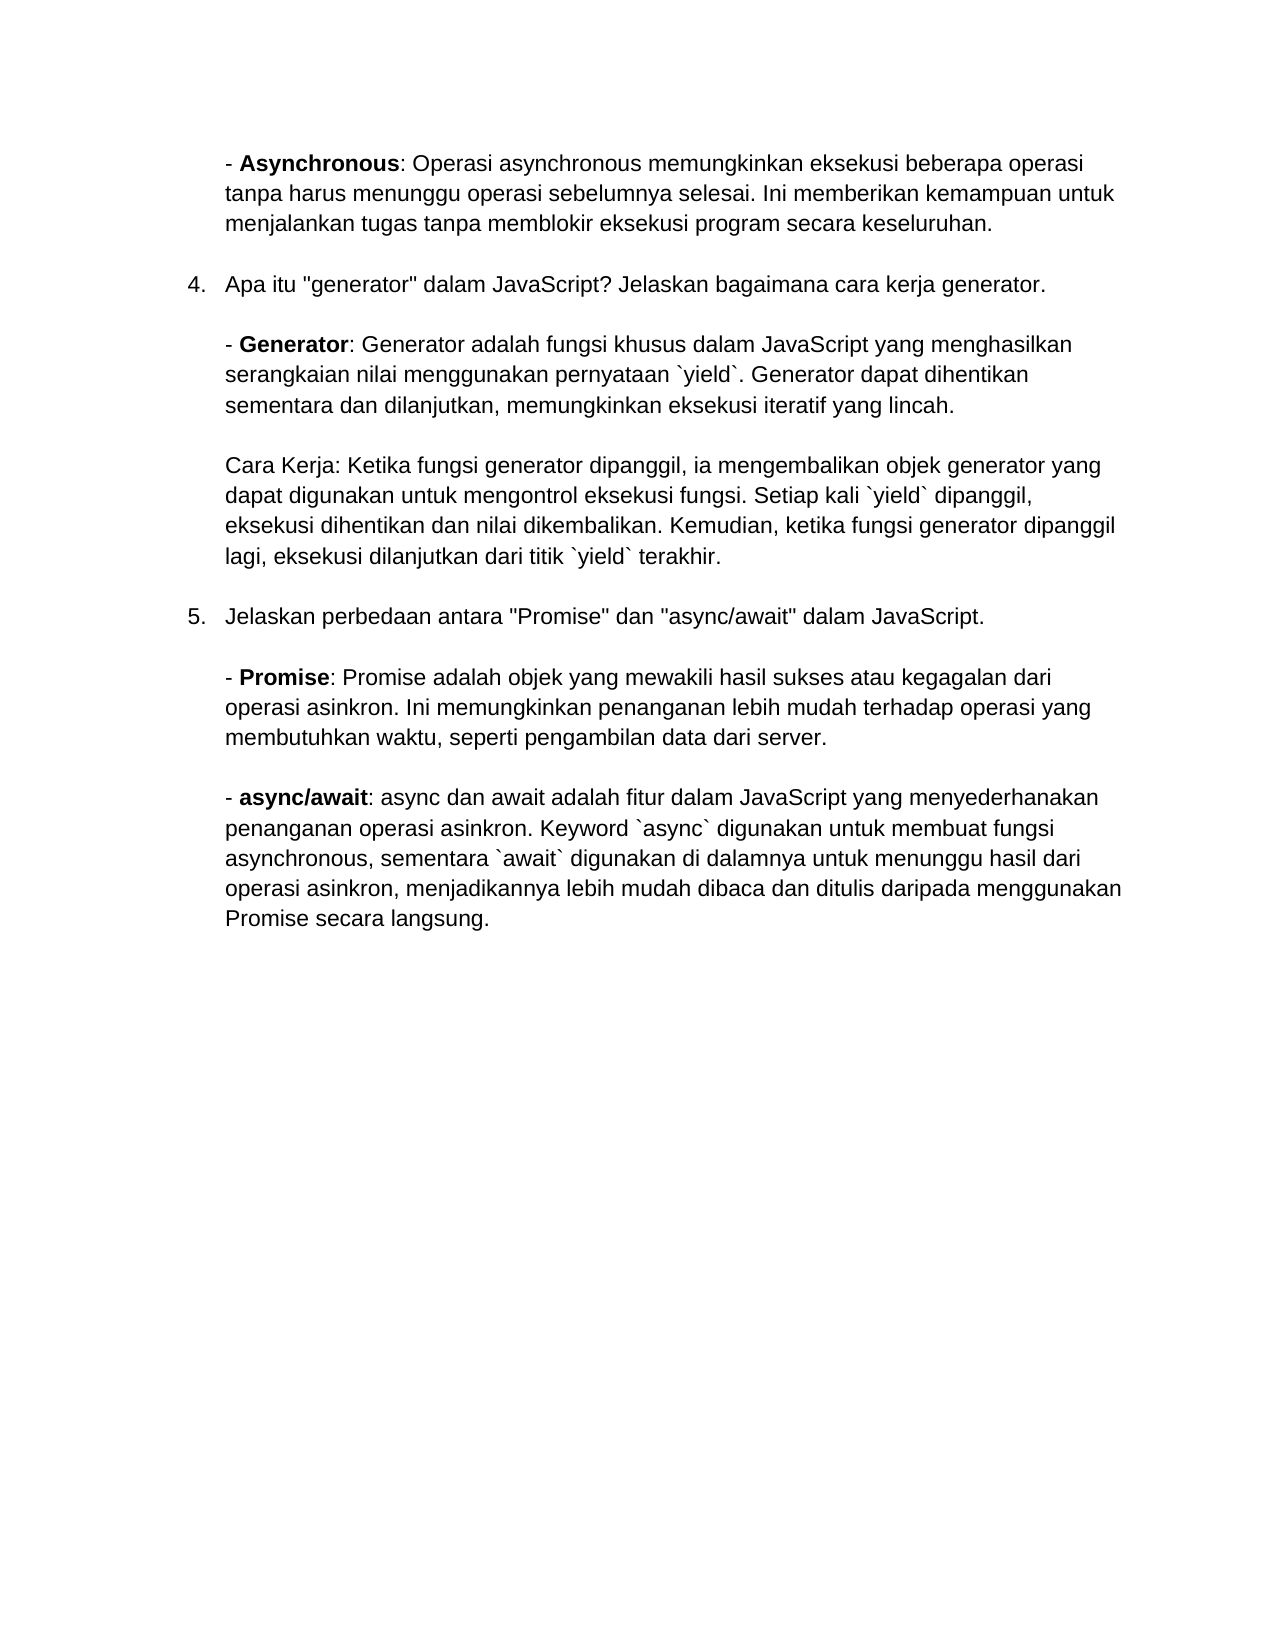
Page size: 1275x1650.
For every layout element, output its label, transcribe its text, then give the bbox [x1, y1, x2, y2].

text - Asynchronous: Operasi asynchronous memungkinkan eksekusi beberapa operasi tanpa harus menunggu operasi sebelumnya selesai. Ini memberikan kemampuan untuk menjalankan tugas tanpa memblokir eksekusi program secara keseluruhan. [225, 150, 1125, 237]
list Jelaskan perbedaan antara "Promise" dan "async/await" dalam JavaScript. [187, 603, 1125, 629]
text - Generator: Generator adalah fungsi khusus dalam JavaScript yang menghasilkan serangkaian nilai menggunakan pernyataan `yield`. Generator dapat dihentikan sementara dan dilanjutkan, memungkinkan eksekusi iteratif yang lincah. [225, 331, 1125, 418]
text - Promise: Promise adalah objek yang mewakili hasil sukses atau kegagalan dari operasi asinkron. Ini memungkinkan penanganan lebih mudah terhadap operasi yang membutuhkan waktu, seperti pengambilan data dari server. [225, 663, 1125, 750]
list Apa itu "generator" dalam JavaScript? Jelaskan bagaimana cara kerja generator. [187, 271, 1125, 297]
text Cara Kerja: Ketika fungsi generator dipanggil, ia mengembalikan objek generator yang dapat digunakan untuk mengontrol eksekusi fungsi. Setiap kali `yield` dipanggil, eksekusi dihentikan dan nilai dikembalikan. Kemudian, ketika fungsi generator dipanggil lagi, eksekusi dilanjutkan dari titik `yield` terakhir. [225, 452, 1125, 569]
text - async/await: async dan await adalah fitur dalam JavaScript yang menyederhanakan penanganan operasi asinkron. Keyword `async` digunakan untuk membuat fungsi asynchronous, sementara `await` digunakan di dalamnya untuk menunggu hasil dari operasi asinkron, menjadikannya lebih mudah dibaca dan ditulis daripada menggunakan Promise secara langsung. [225, 784, 1125, 932]
